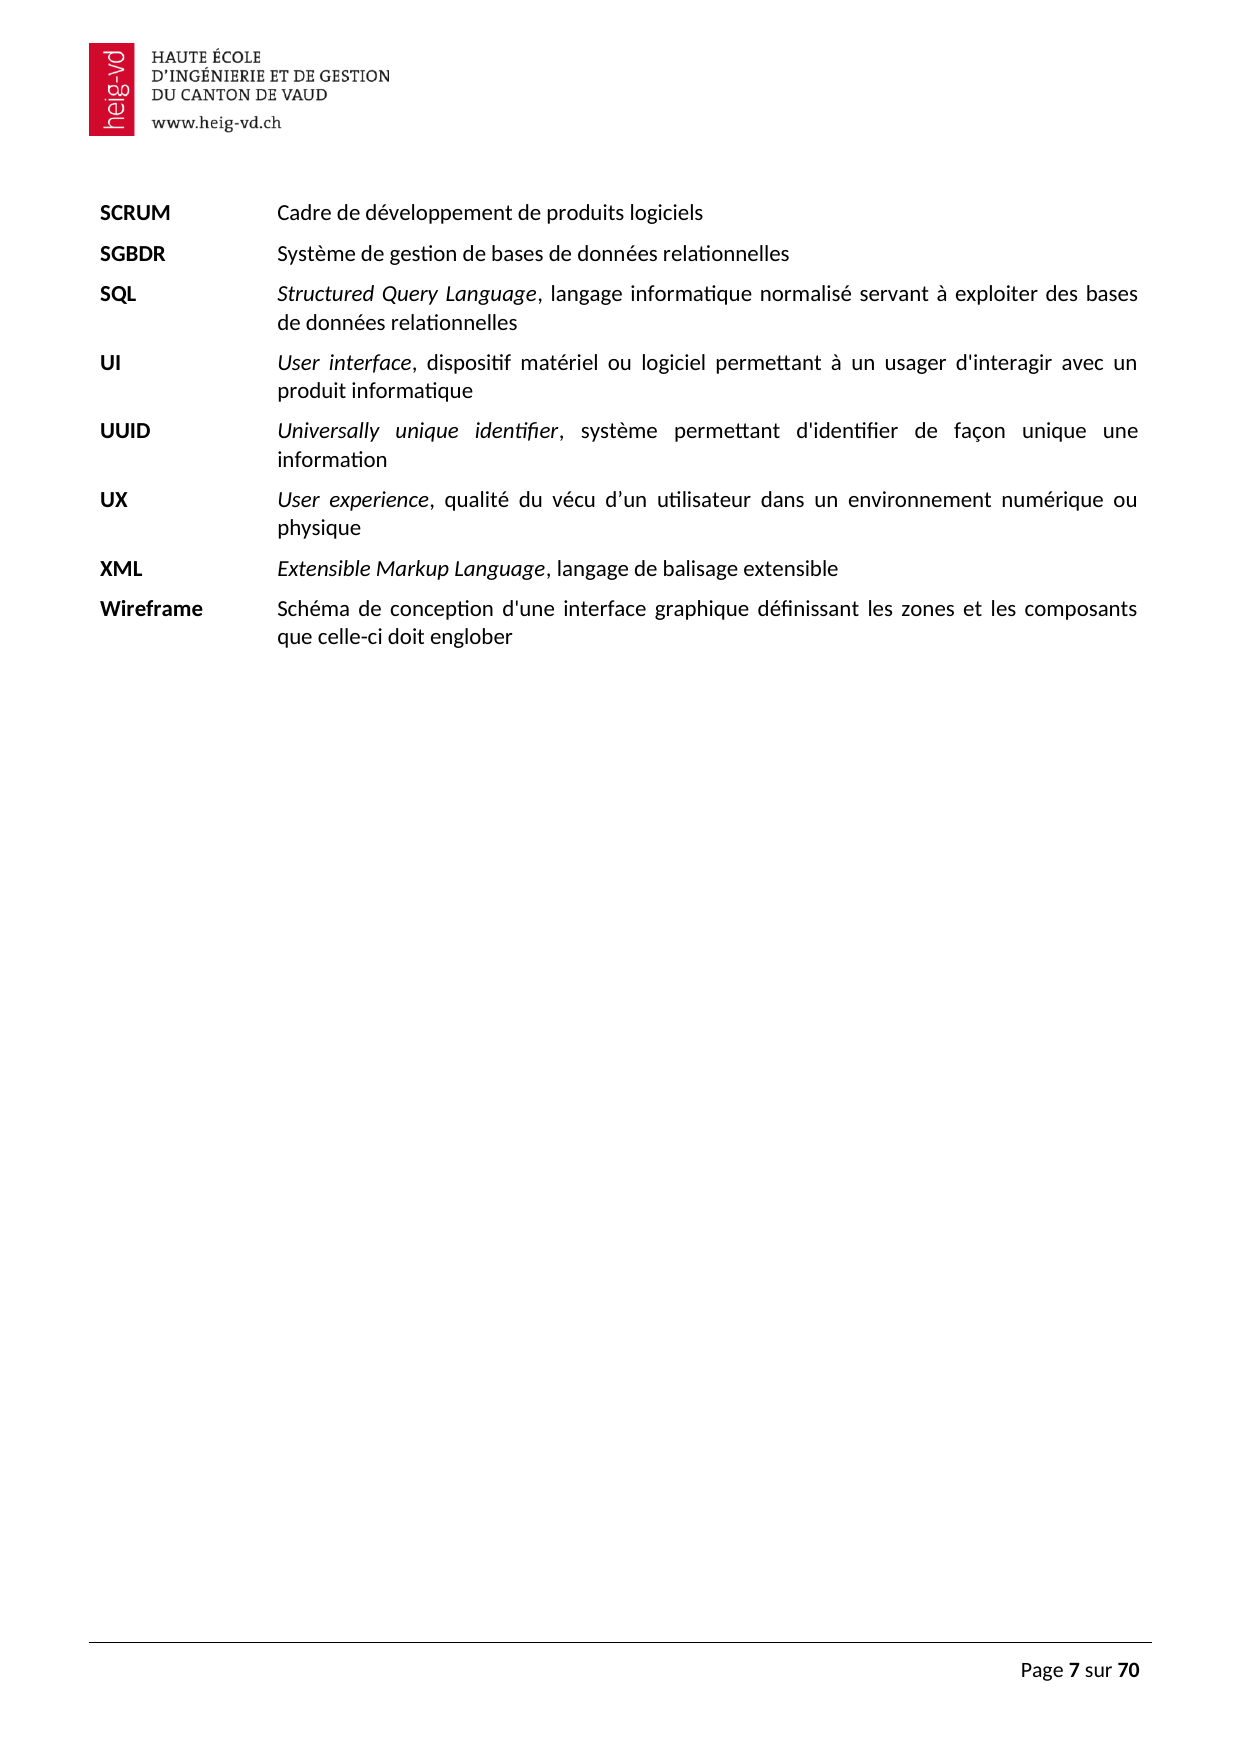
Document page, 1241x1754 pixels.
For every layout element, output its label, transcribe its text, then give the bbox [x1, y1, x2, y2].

table_cell UX [89, 485, 266, 554]
table_cell SCRUM [89, 199, 266, 239]
table_cell XML [89, 554, 266, 594]
table_cell Cadre de développement de produits logiciels [266, 199, 1151, 239]
table_cell Universally unique identifier, système permettant d'identifier de façon unique une information [266, 417, 1151, 485]
table_cell UUID [89, 417, 266, 485]
table_cell Structured Query Language, langage informatique normalisé servant à exploiter des bases de données relationnelles [266, 280, 1151, 348]
table_cell SQL [89, 280, 266, 348]
table_cell User experience, qualité du vécu d’un utilisateur dans un environnement numérique ou physique [266, 485, 1151, 554]
table_cell User interface, dispositif matériel ou logiciel permettant à un usager d'interagir avec un produit informatique [266, 348, 1151, 417]
table_cell Schéma de conception d'une interface graphique définissant les zones et les composants que celle-ci doit englober [266, 594, 1151, 663]
table_cell Système de gestion de bases de données relationnelles [266, 239, 1151, 279]
table_cell UI [89, 348, 266, 417]
table_cell Extensible Markup Language, langage de balisage extensible [266, 554, 1151, 594]
table_cell SGBDR [89, 239, 266, 279]
table_cell Wireframe [89, 594, 266, 663]
picture [89, 43, 389, 136]
